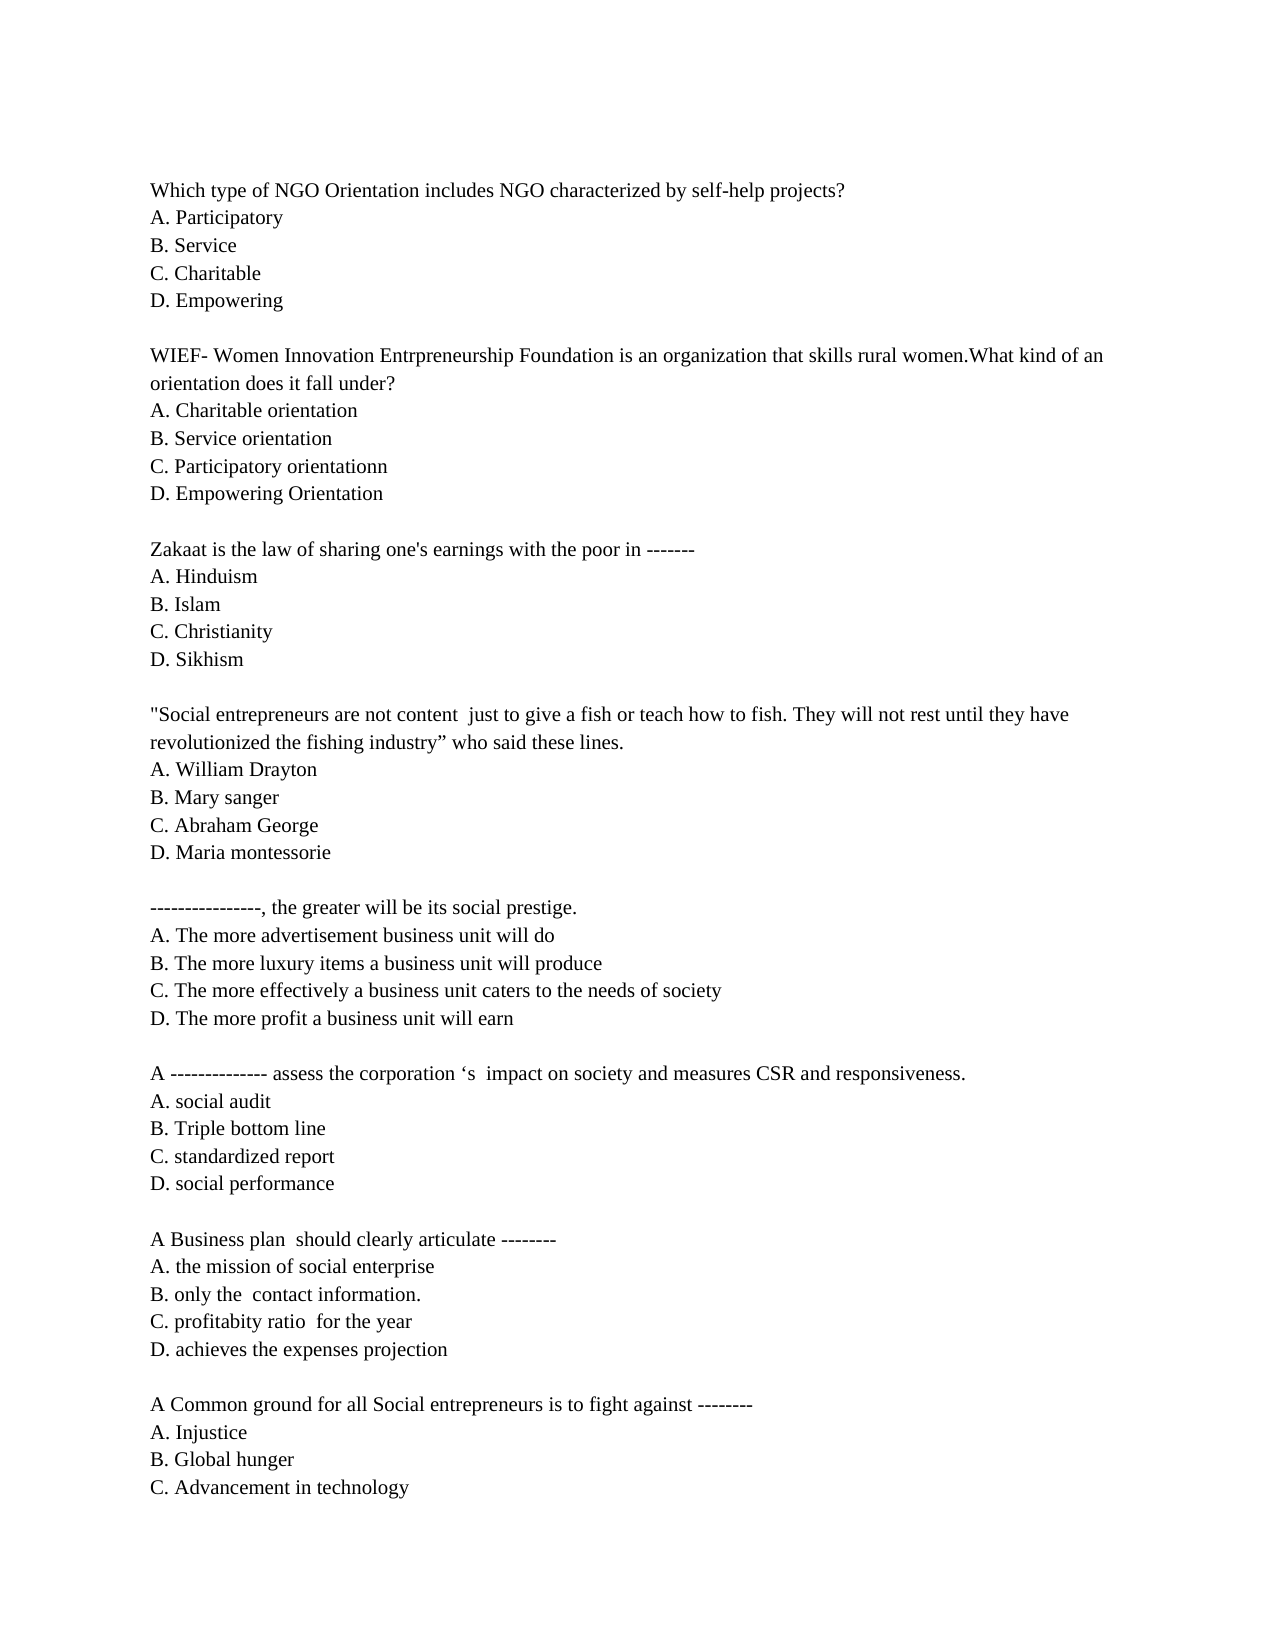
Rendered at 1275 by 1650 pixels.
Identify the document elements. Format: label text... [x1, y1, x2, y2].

text A. The more advertisement business unit will do [150, 923, 1125, 947]
text A. William Drayton [150, 757, 1125, 781]
text D. Empowering Orientation [150, 481, 1125, 505]
text B. Mary sanger [150, 785, 1125, 809]
text A. Injustice [150, 1420, 1125, 1444]
text B. Service orientation [150, 426, 1125, 450]
text C. standardized report [150, 1144, 1125, 1168]
text B. Service [150, 233, 1125, 257]
text C. Participatory orientationn [150, 454, 1125, 478]
text D. achieves the expenses projection [150, 1337, 1125, 1361]
text B. Islam [150, 592, 1125, 616]
text D. Empowering [150, 288, 1125, 312]
text ----------------, the greater will be its social prestige. [150, 895, 1125, 919]
text A. social audit [150, 1088, 1125, 1113]
text B. Triple bottom line [150, 1116, 1125, 1140]
text WIEF- Women Innovation Entrpreneurship Foundation is an organization that skills rural women.What kind of an orientation does it fall under? [150, 343, 1125, 395]
text C. Advancement in technology [150, 1475, 1125, 1499]
text A. the mission of social enterprise [150, 1254, 1125, 1278]
text C. Charitable [150, 260, 1125, 284]
text D. Sikhism [150, 647, 1125, 671]
text D. The more profit a business unit will earn [150, 1006, 1125, 1030]
text A. Charitable orientation [150, 398, 1125, 422]
text A -------------- assess the corporation ‘s impact on society and measures CSR and responsiveness. [150, 1061, 1125, 1085]
text B. The more luxury items a business unit will produce [150, 951, 1125, 974]
text A Common ground for all Social entrepreneurs is to fight against -------- [150, 1392, 1125, 1416]
text B. only the contact information. [150, 1282, 1125, 1306]
text B. Global hunger [150, 1447, 1125, 1471]
text C. Abraham George [150, 812, 1125, 837]
text A. Participatory [150, 205, 1125, 229]
text D. Maria montessorie [150, 840, 1125, 864]
text Zakaat is the law of sharing one's earnings with the poor in ------- [150, 536, 1125, 561]
text C. The more effectively a business unit caters to the needs of society [150, 978, 1125, 1002]
text C. profitabity ratio for the year [150, 1309, 1125, 1333]
text A Business plan should clearly articulate -------- [150, 1227, 1125, 1251]
text C. Christianity [150, 619, 1125, 643]
text D. social performance [150, 1171, 1125, 1195]
text "Social entrepreneurs are not content just to give a fish or teach how to fish. They will not rest until they have revolutionized the fishing industry” who said these lines. [150, 702, 1125, 754]
text Which type of NGO Orientation includes NGO characterized by self-help projects? [150, 178, 1125, 202]
text A. Hinduism [150, 564, 1125, 588]
